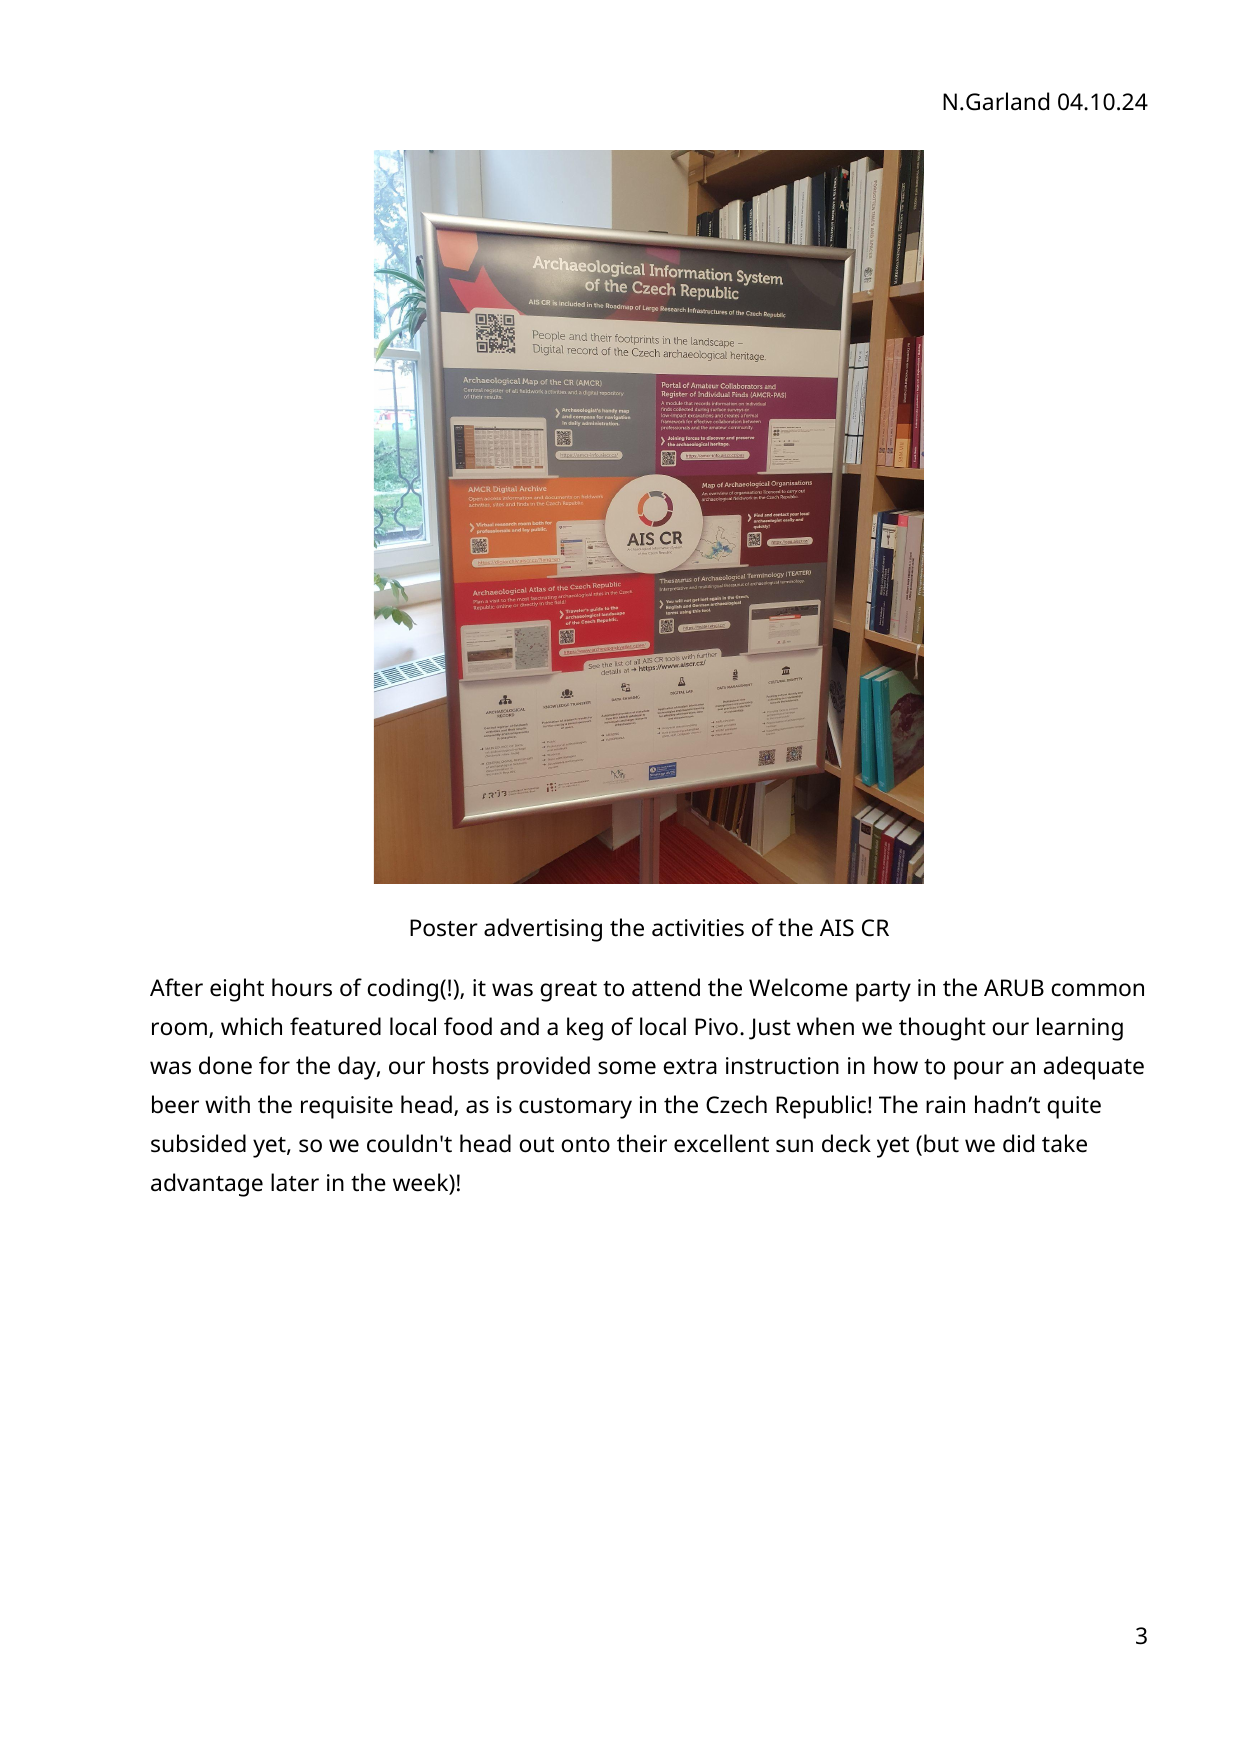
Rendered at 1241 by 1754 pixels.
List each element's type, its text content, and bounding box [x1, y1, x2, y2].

text After eight hours of coding(!), it was great to attend the Welcome party in the ARUB common room, which featured local food and a keg of local Pivo. Just when we thought our learning was done for the day, our hosts provided some extra instruction in how to pour an adequate beer with the requisite head, as is customary in the Czech Republic! The rain hadn’t quite subsided yet, so we couldn't head out onto their excellent sun deck yet (but we did take advantage later in the week)! [150, 972, 1148, 1199]
picture [373, 150, 924, 884]
text Poster advertising the activities of the AIS CR [150, 912, 1148, 943]
